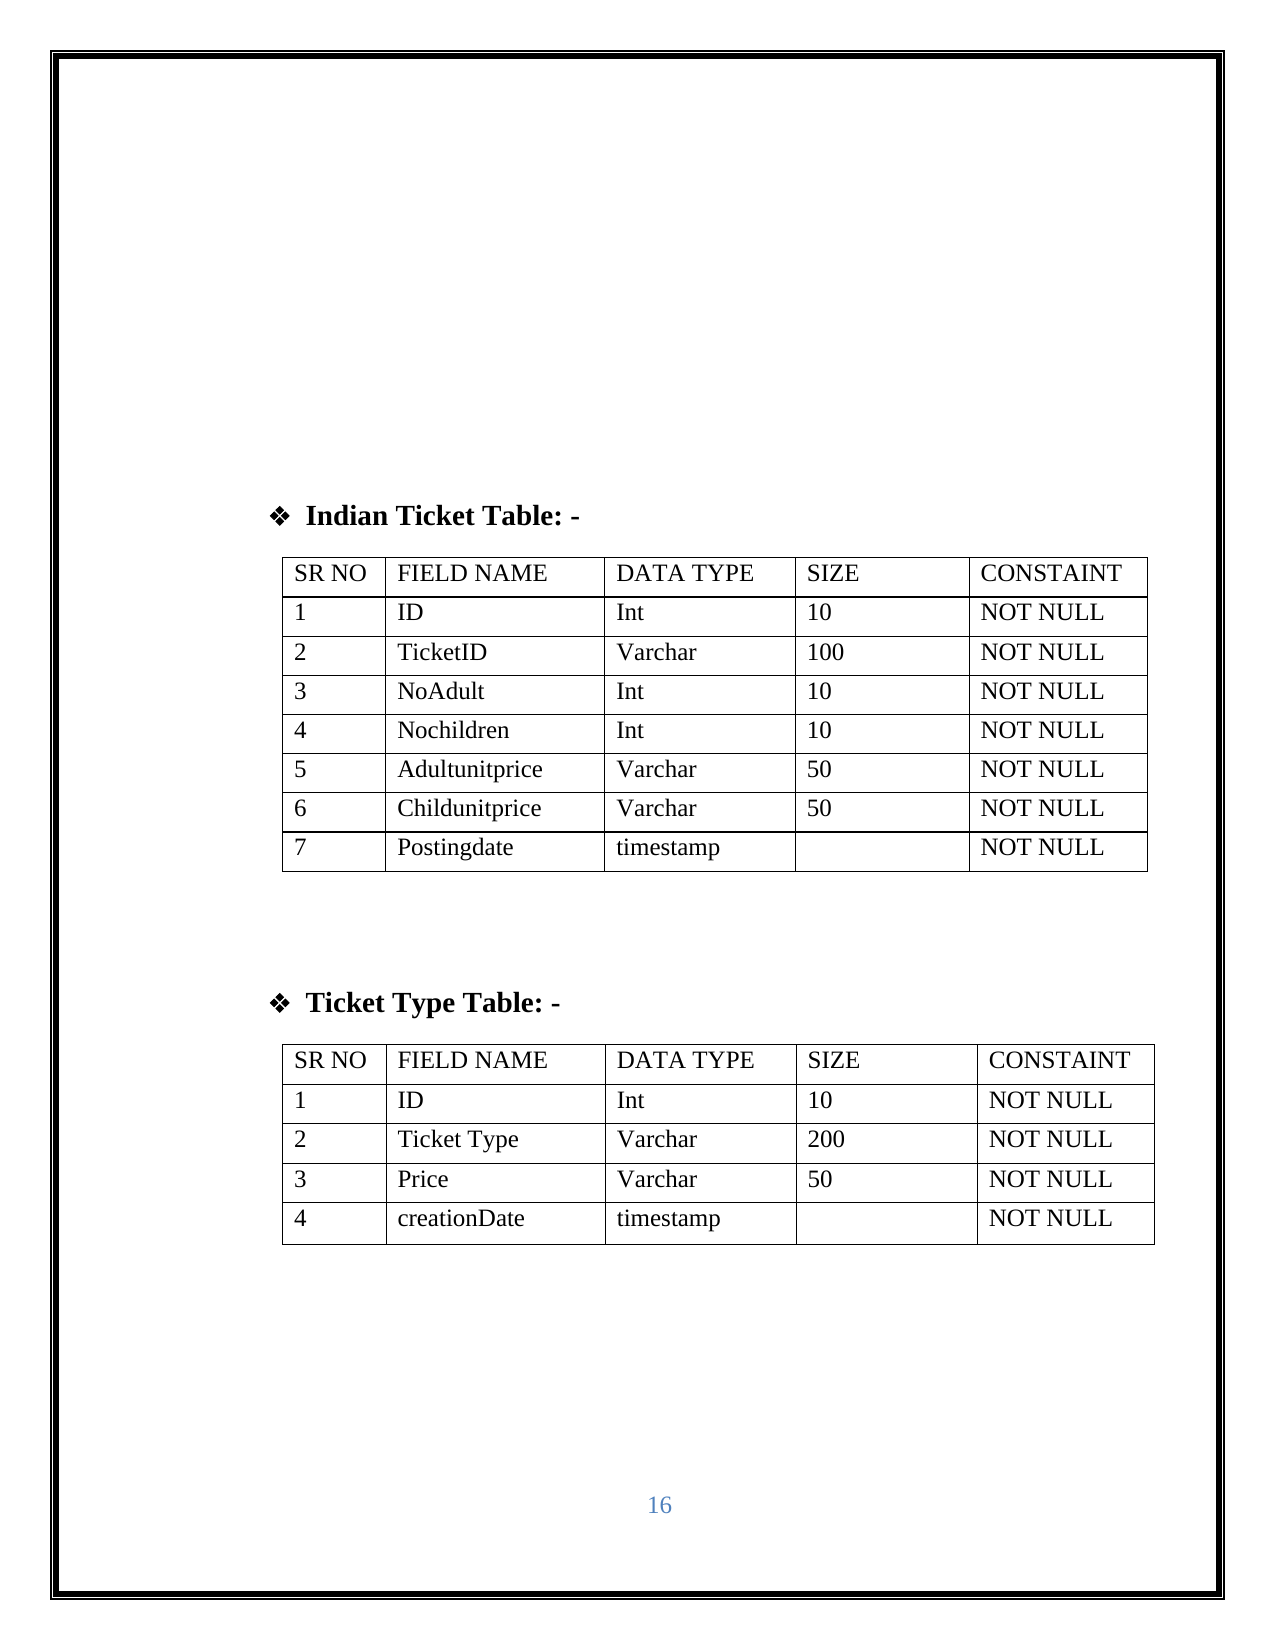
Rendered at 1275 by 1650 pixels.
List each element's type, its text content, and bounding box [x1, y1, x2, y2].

table_cell 50 [796, 754, 969, 792]
table_header CONSTAINT [970, 558, 1147, 596]
table_cell NOT NULL [970, 676, 1147, 714]
table_cell Varchar [605, 793, 795, 831]
table_cell Int [605, 598, 795, 636]
table_cell timestamp [605, 833, 795, 871]
table_cell Varchar [606, 1124, 796, 1163]
table_header SIZE [796, 558, 969, 596]
table_cell TicketID [386, 637, 604, 675]
table_cell NOT NULL [970, 793, 1147, 831]
table_cell 5 [283, 754, 385, 792]
table_cell 10 [796, 715, 969, 753]
table_cell 50 [797, 1164, 977, 1202]
table_cell Postingdate [386, 833, 604, 871]
table_cell 1 [283, 598, 385, 636]
table_cell NOT NULL [970, 833, 1147, 871]
table_cell Varchar [605, 637, 795, 675]
table_cell Childunitprice [386, 793, 604, 831]
table_cell Varchar [606, 1164, 796, 1202]
table_cell 1 [283, 1085, 386, 1123]
table_cell 10 [796, 676, 969, 714]
table_cell 7 [283, 833, 385, 871]
table_header SR NO [283, 558, 385, 596]
table_header SIZE [797, 1045, 977, 1084]
table_cell 4 [283, 1203, 386, 1244]
table_cell NOT NULL [978, 1085, 1154, 1123]
table_cell NOT NULL [970, 715, 1147, 753]
table_cell [797, 1203, 977, 1244]
table_cell 50 [796, 793, 969, 831]
table_cell Int [605, 715, 795, 753]
table_cell Int [606, 1085, 796, 1123]
table_header FIELD NAME [386, 558, 604, 596]
table_cell 6 [283, 793, 385, 831]
table_cell 100 [796, 637, 969, 675]
table_header FIELD NAME [387, 1045, 605, 1084]
table_cell ID [387, 1085, 605, 1123]
table_cell 200 [797, 1124, 977, 1163]
table_cell NOT NULL [978, 1124, 1154, 1163]
table_cell [796, 833, 969, 871]
table_cell 10 [797, 1085, 977, 1123]
list Indian Ticket Table: - [268, 498, 1139, 531]
table_header SR NO [283, 1045, 386, 1084]
table_cell NOT NULL [970, 598, 1147, 636]
table_header DATA TYPE [605, 558, 795, 596]
table_cell ID [386, 598, 604, 636]
table_cell NOT NULL [970, 754, 1147, 792]
table_header DATA TYPE [606, 1045, 796, 1084]
table_cell NOT NULL [978, 1164, 1154, 1202]
table_cell Price [387, 1164, 605, 1202]
table_cell 10 [796, 598, 969, 636]
table_cell 3 [283, 1164, 386, 1202]
table_cell 2 [283, 637, 385, 675]
table_cell 3 [283, 676, 385, 714]
table_cell 2 [283, 1124, 386, 1163]
table_cell timestamp [606, 1203, 796, 1244]
table_cell Varchar [605, 754, 795, 792]
table_cell creationDate [387, 1203, 605, 1244]
table_cell Nochildren [386, 715, 604, 753]
table_cell NOT NULL [978, 1203, 1154, 1244]
table_cell NoAdult [386, 676, 604, 714]
table_cell Ticket Type [387, 1124, 605, 1163]
table_cell Int [605, 676, 795, 714]
list Ticket Type Table: - [268, 985, 1139, 1018]
table_cell 4 [283, 715, 385, 753]
table_cell Adultunitprice [386, 754, 604, 792]
table_cell NOT NULL [970, 637, 1147, 675]
table_header CONSTAINT [978, 1045, 1154, 1084]
